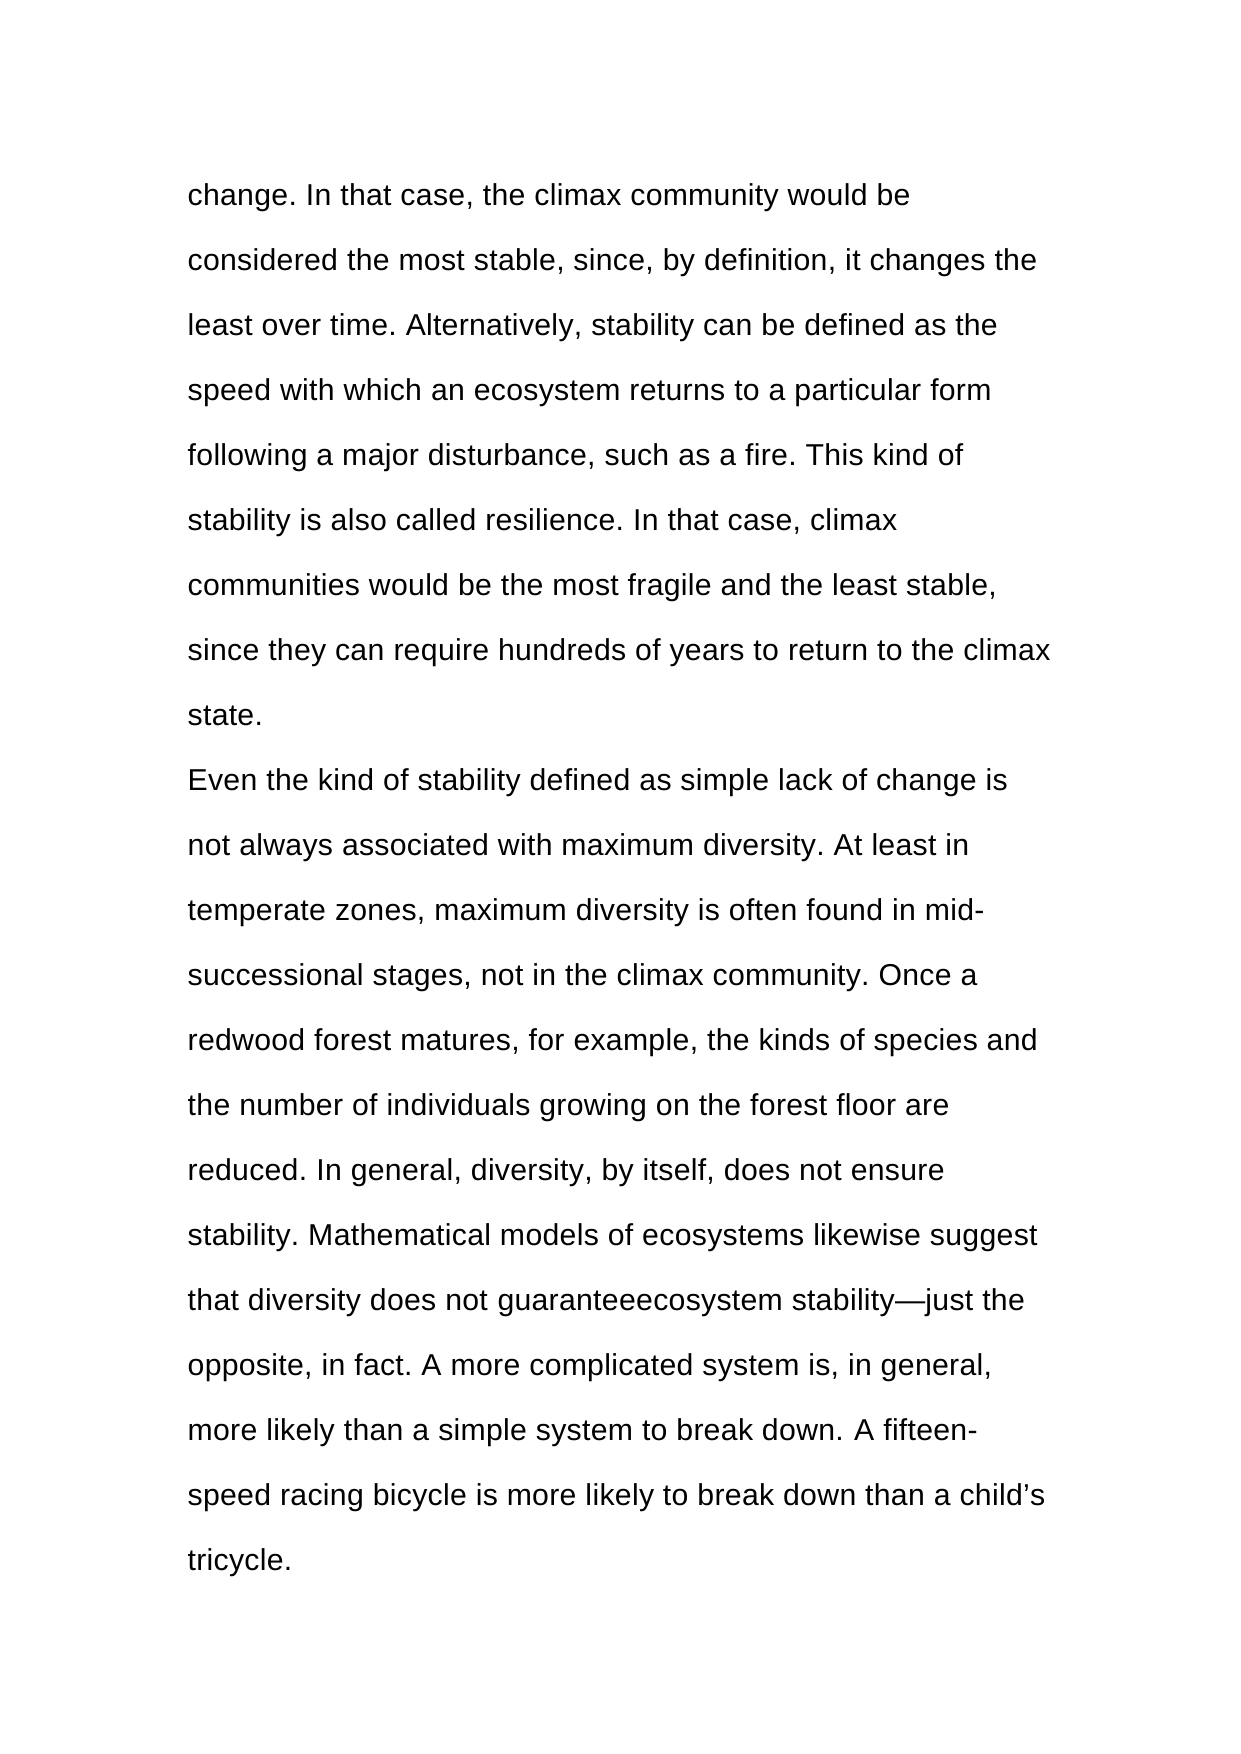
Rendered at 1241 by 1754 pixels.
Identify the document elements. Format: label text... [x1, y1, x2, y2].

text Even the kind of stability defined as simple lack of change is not always associated with maximum diversity. At least in temperate zones, maximum diversity is often found in mid-successional stages, not in the climax community. Once a redwood forest matures, for example, the kinds of species and the number of individuals growing on the forest floor are reduced. In general, diversity, by itself, does not ensure stability. Mathematical models of ecosystems likewise suggest that diversity does not guaranteeecosystem stability—just the opposite, in fact. A more complicated system is, in general, more likely than a simple system to break down. A fifteen-speed racing bicycle is more likely to break down than a child’s tricycle. [187, 747, 1053, 1592]
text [187, 162, 1053, 747]
